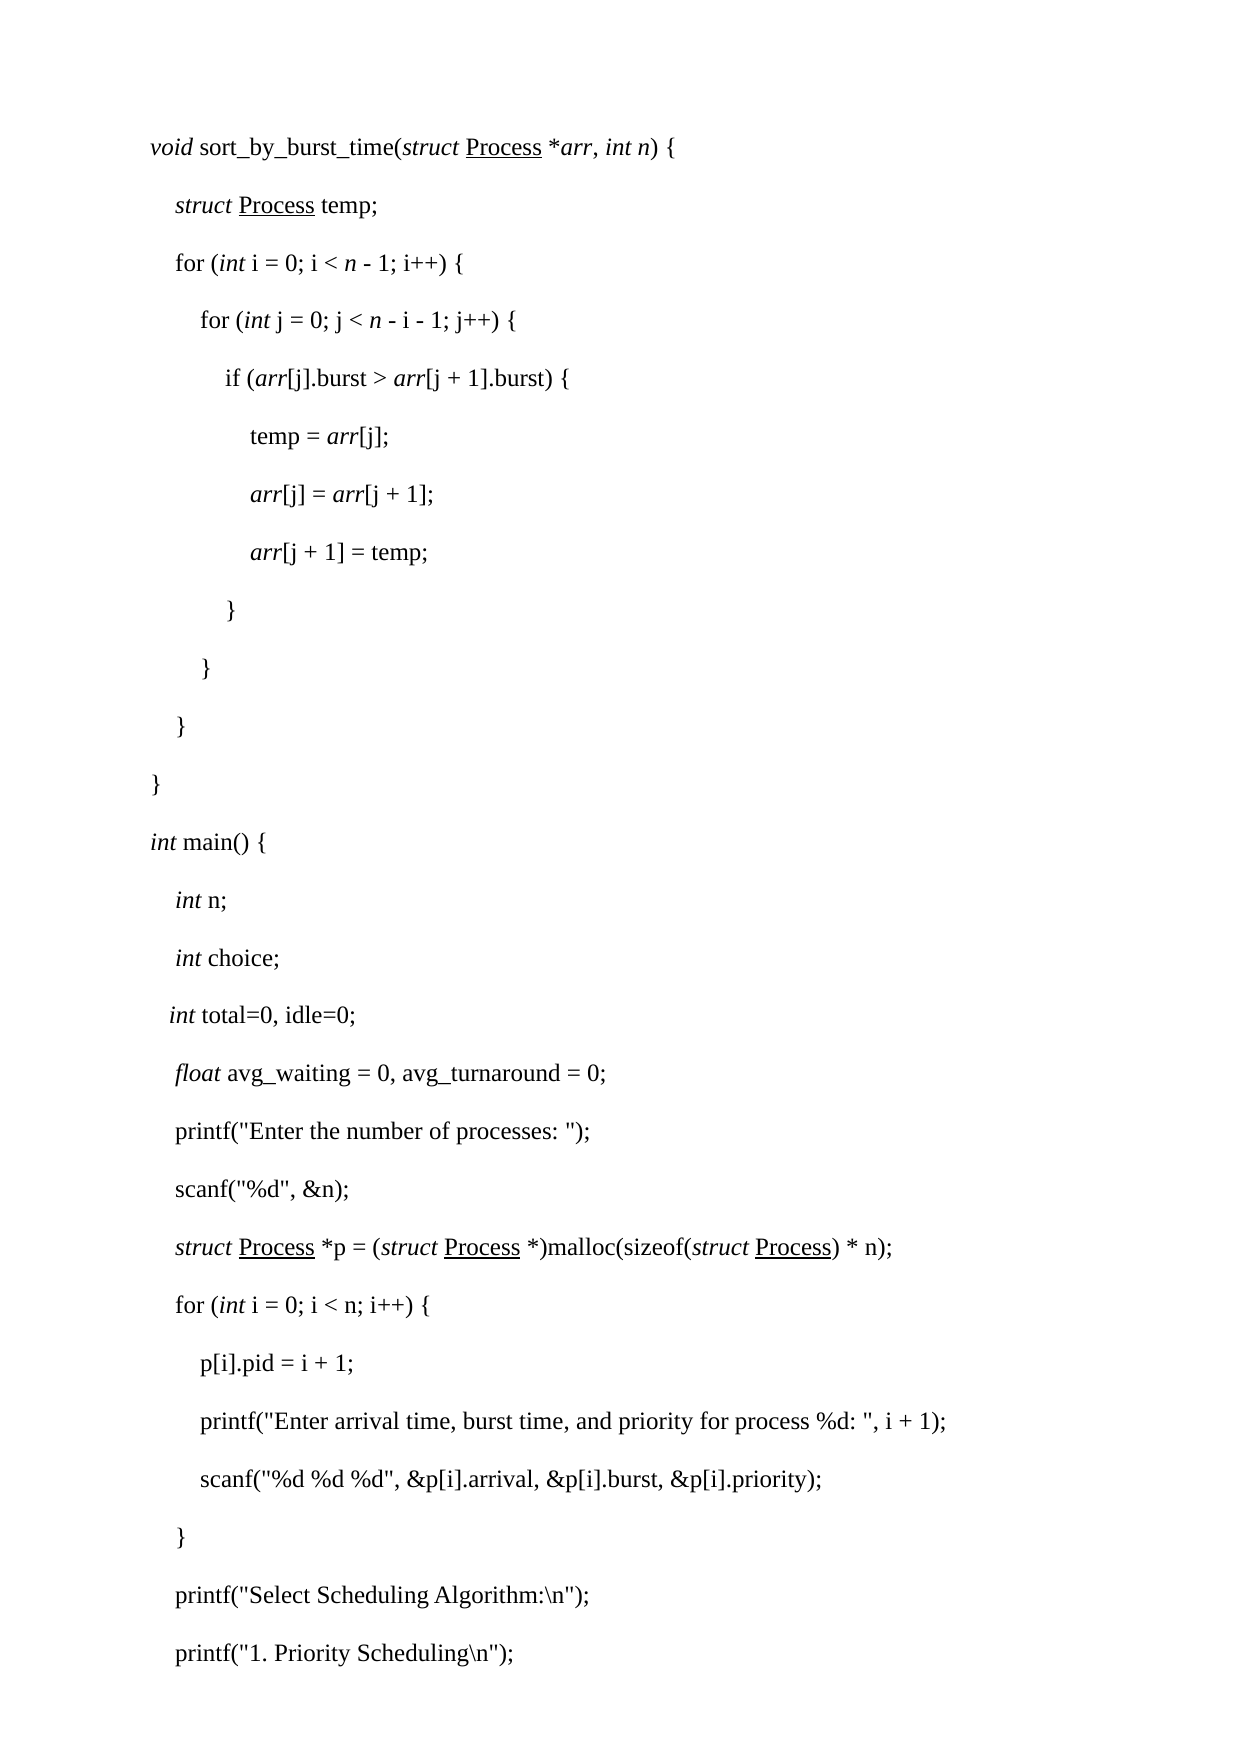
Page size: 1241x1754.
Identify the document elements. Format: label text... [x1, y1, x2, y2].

text } [150, 653, 1090, 682]
text p[i].pid = i + 1; [150, 1348, 1090, 1377]
text int main() { [150, 827, 1090, 856]
text printf("1. Priority Scheduling\n"); [150, 1638, 1090, 1666]
text void sort_by_burst_time(struct Process *arr, int n) { [150, 132, 1090, 161]
text int n; [150, 885, 1090, 913]
text scanf("%d", &n); [150, 1174, 1090, 1203]
text scanf("%d %d %d", &p[i].arrival, &p[i].burst, &p[i].priority); [150, 1464, 1090, 1493]
text for (int i = 0; i < n - 1; i++) { [150, 248, 1090, 276]
text int total=0, idle=0; [150, 1001, 1090, 1029]
text } [150, 595, 1090, 624]
text printf("Enter arrival time, burst time, and priority for process %d: ", i + 1); [150, 1406, 1090, 1435]
text struct Process temp; [150, 190, 1090, 218]
text float avg_waiting = 0, avg_turnaround = 0; [150, 1058, 1090, 1087]
text struct Process *p = (struct Process *)malloc(sizeof(struct Process) * n); [150, 1232, 1090, 1261]
text for (int j = 0; j < n - i - 1; j++) { [150, 306, 1090, 334]
text printf("Enter the number of processes: "); [150, 1116, 1090, 1145]
text temp = arr[j]; [150, 421, 1090, 450]
text for (int i = 0; i < n; i++) { [150, 1290, 1090, 1319]
text int choice; [150, 943, 1090, 971]
text if (arr[j].burst > arr[j + 1].burst) { [150, 363, 1090, 392]
text arr[j] = arr[j + 1]; [150, 479, 1090, 508]
text } [150, 769, 1090, 798]
text } [150, 711, 1090, 740]
text } [150, 1522, 1090, 1551]
text printf("Select Scheduling Algorithm:\n"); [150, 1580, 1090, 1608]
text arr[j + 1] = temp; [150, 537, 1090, 566]
